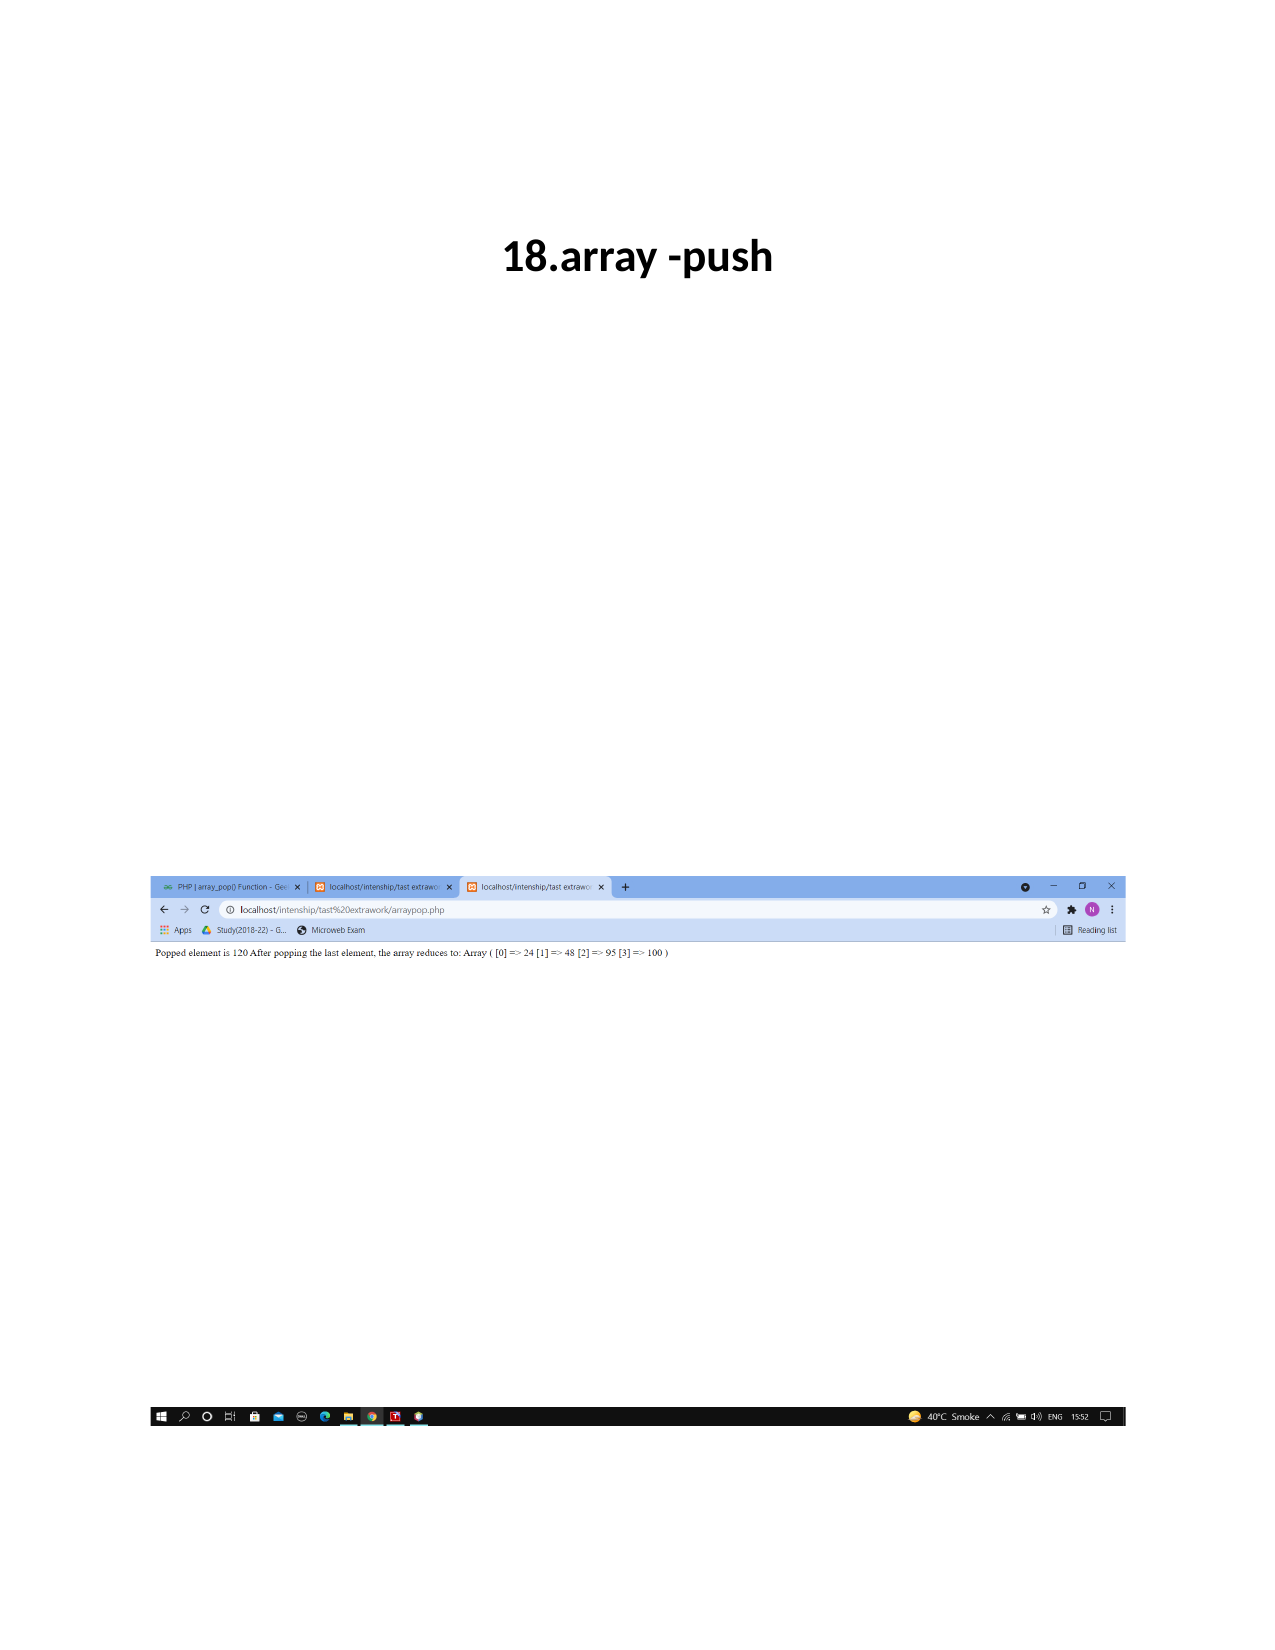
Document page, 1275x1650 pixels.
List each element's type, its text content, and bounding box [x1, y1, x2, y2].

picture [150, 876, 1126, 1426]
text 18.array -push [150, 226, 1125, 282]
